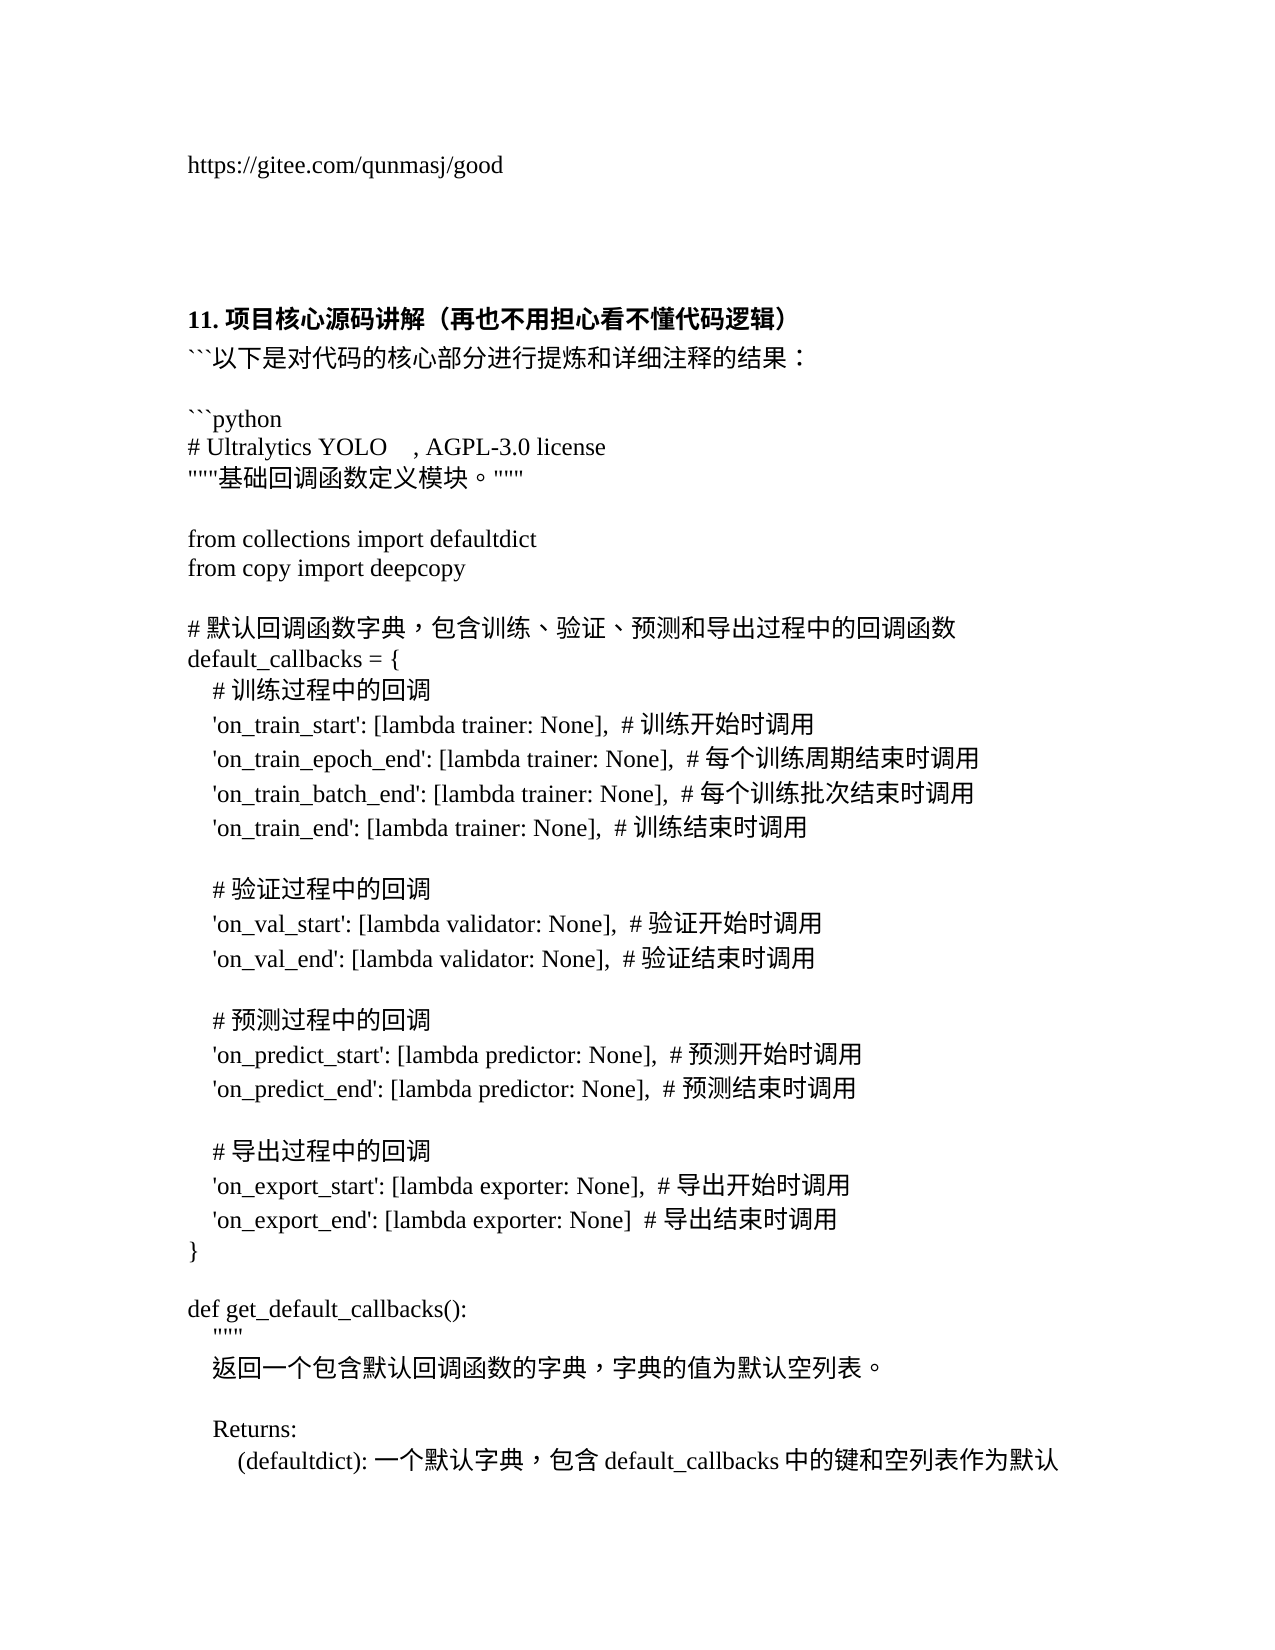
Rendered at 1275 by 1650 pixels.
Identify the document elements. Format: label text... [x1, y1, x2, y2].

text https://gitee.com/qunmasj/good [187, 150, 1087, 179]
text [187, 341, 1087, 1477]
subtitle 11. 项目核心源码讲解（再也不用担心看不懂代码逻辑） [187, 302, 1087, 336]
